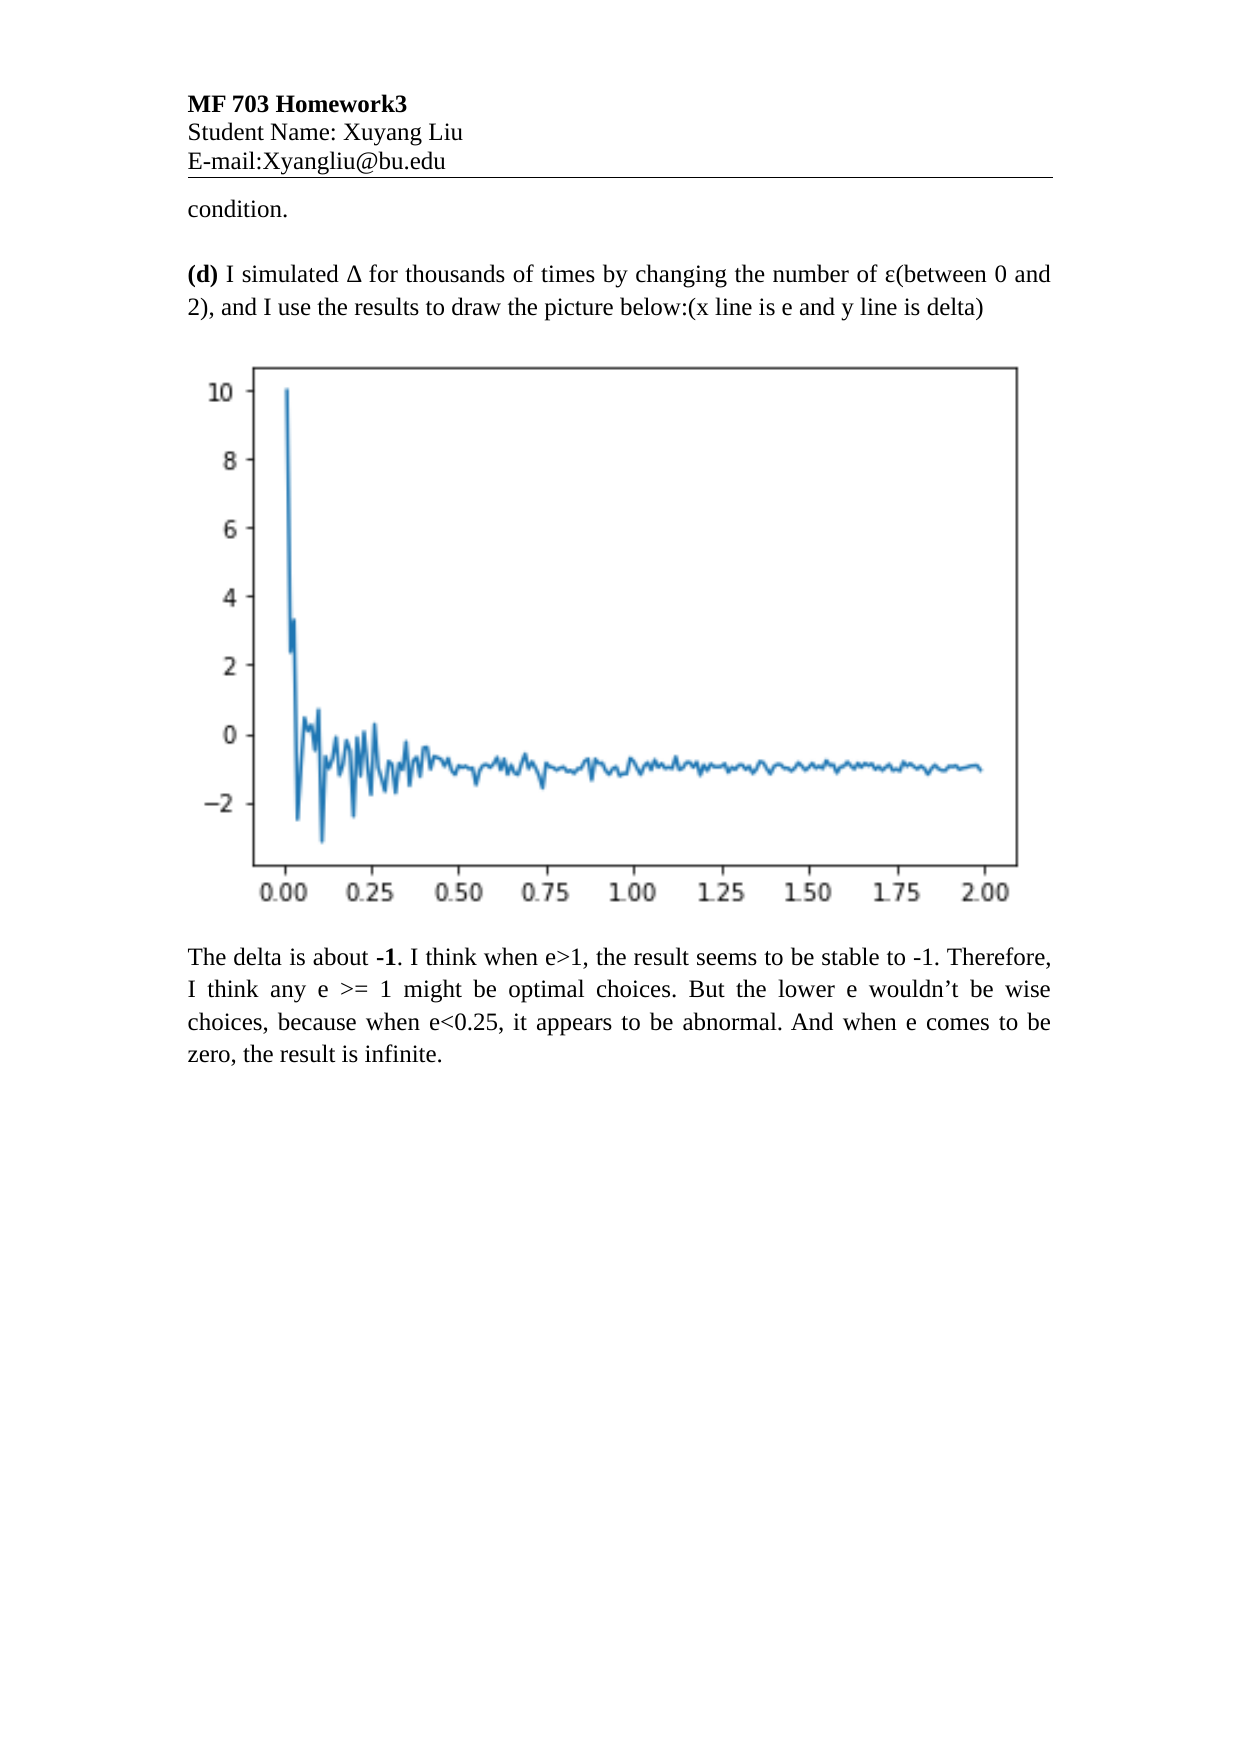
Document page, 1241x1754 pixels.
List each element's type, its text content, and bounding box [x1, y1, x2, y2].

picture [187, 355, 1030, 920]
text The delta is about -1. I think when e>1, the result seems to be stable to -1. Therefore, I think any e >= 1 might be optimal choices. But the lower e wouldn’t be wise choices, because when e<0.25, it appears to be abnormal. And when e comes to be zero, the result is infinite. [187, 940, 1053, 1070]
text (d) I simulated Δ for thousands of times by changing the number of ε(between 0 and 2), and I use the results to draw the picture below:(x line is e and y line is delta) [187, 257, 1053, 322]
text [187, 192, 1053, 225]
